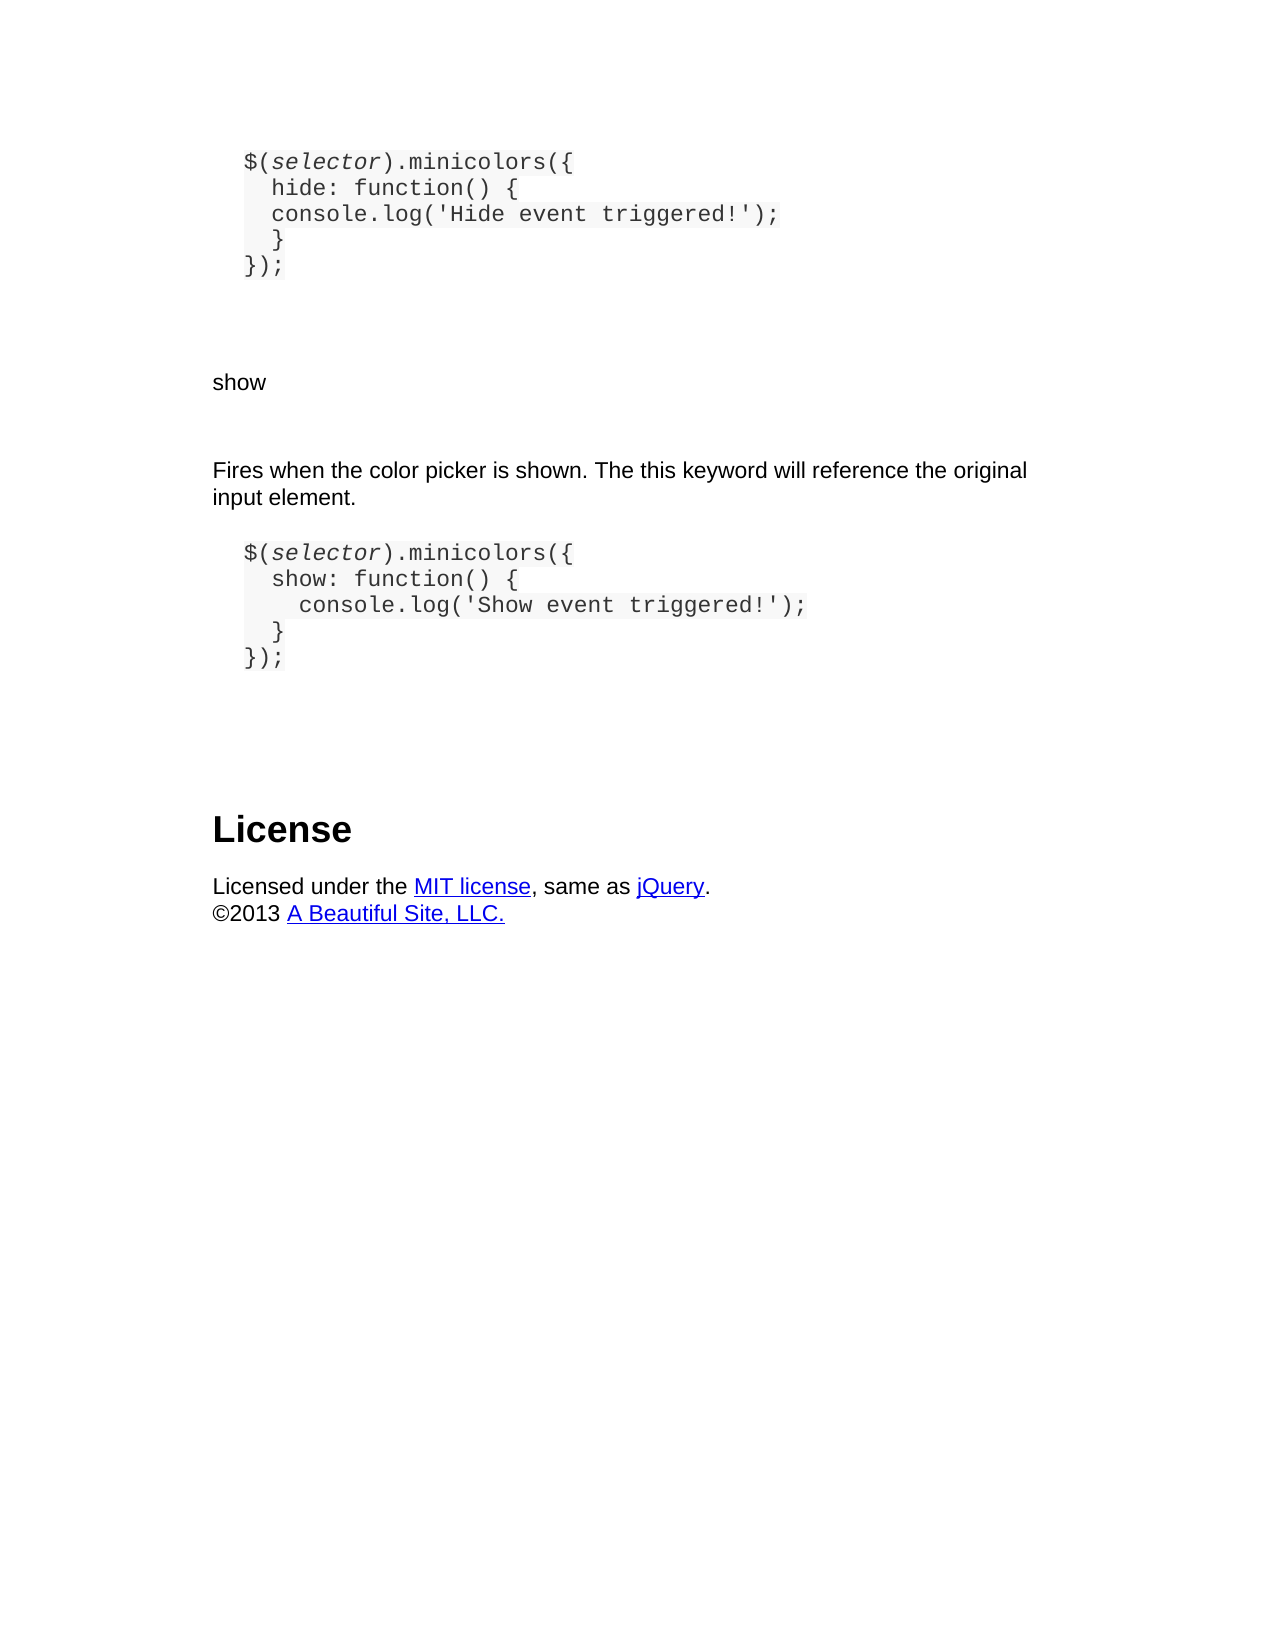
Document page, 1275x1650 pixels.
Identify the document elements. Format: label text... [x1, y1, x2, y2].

text ©2013 A Beautiful Site, LLC. [212, 900, 1062, 926]
subtitle License [212, 807, 1062, 850]
text Licensed under the MIT license, same as jQuery. [212, 873, 1062, 900]
text show [212, 368, 1062, 395]
text $(selector).minicolors({ hide: function() { console.log('Hide event triggered!'); } }); [244, 150, 1031, 306]
text Fires when the color picker is shown. The this keyword will reference the original input element. [212, 457, 1062, 510]
text $(selector).minicolors({ show: function() { console.log('Show event triggered!'); } }); [244, 541, 1031, 697]
